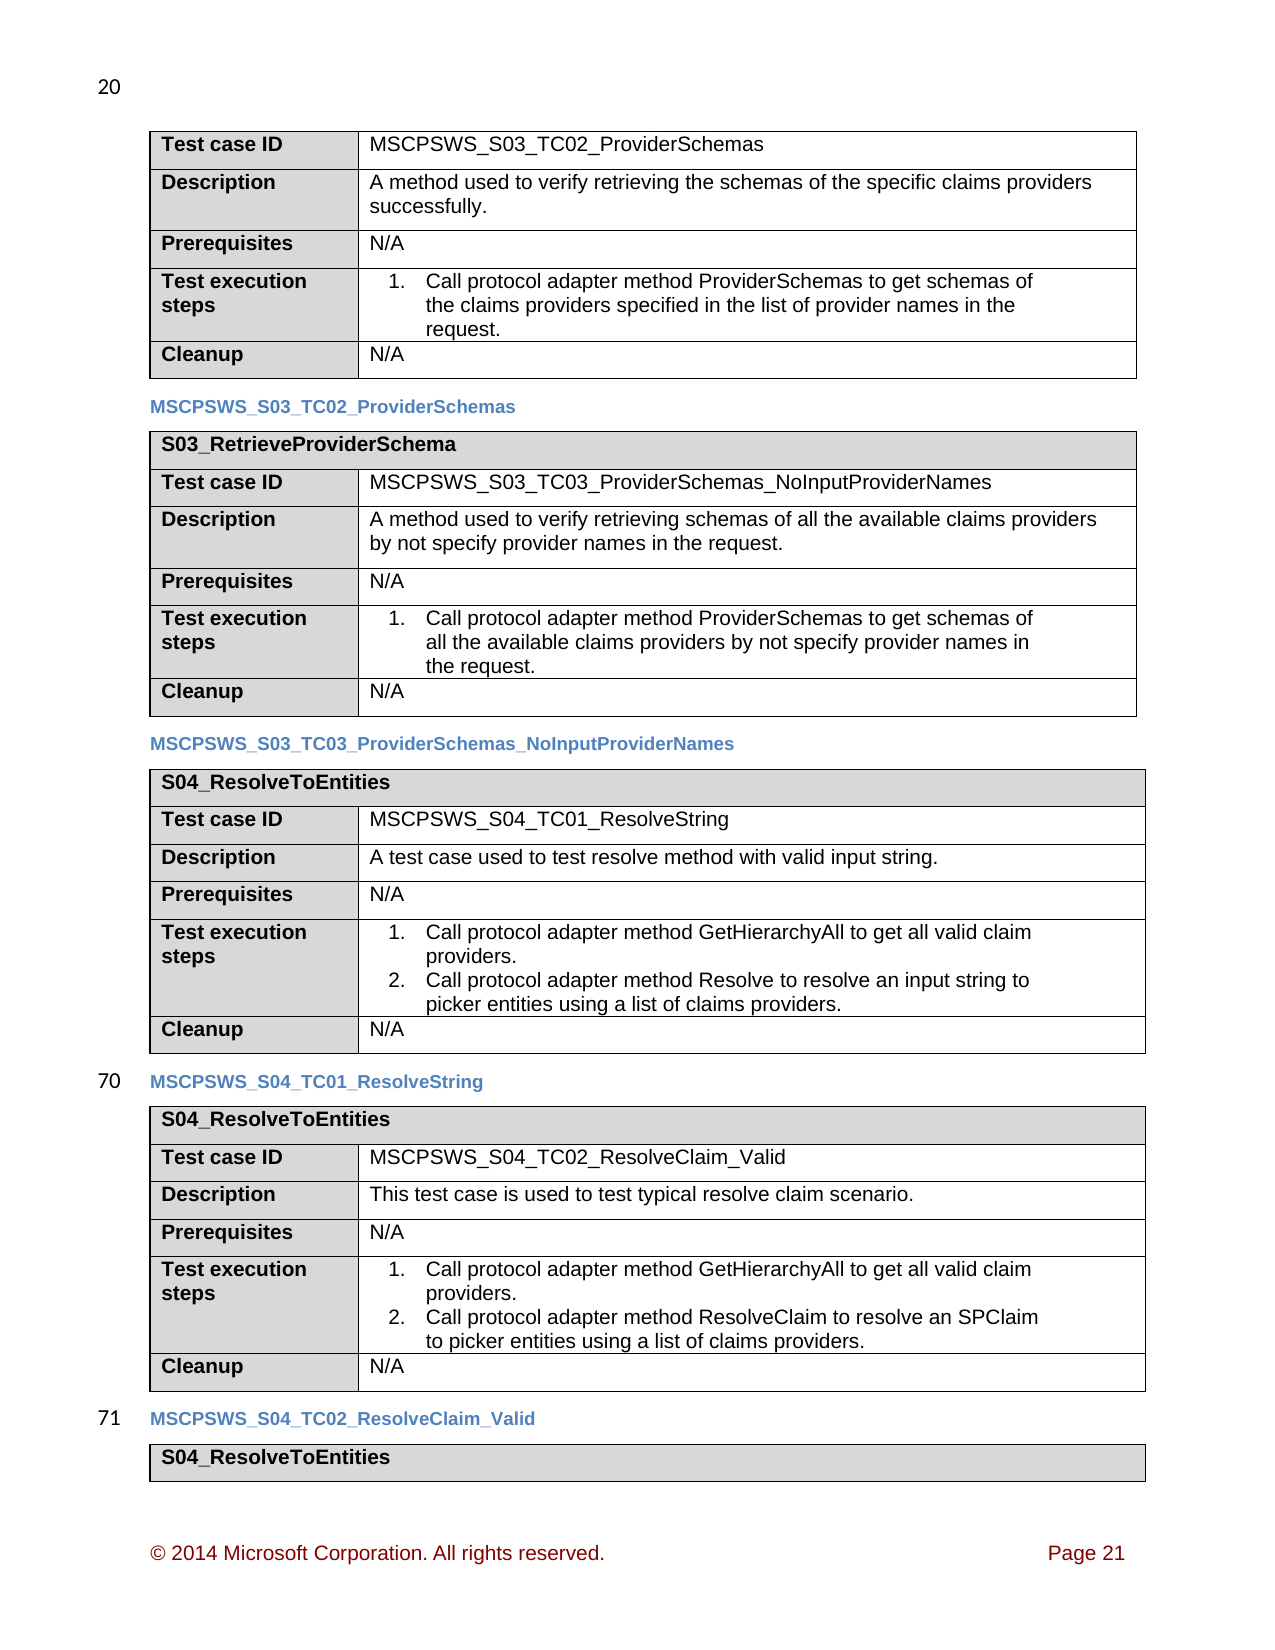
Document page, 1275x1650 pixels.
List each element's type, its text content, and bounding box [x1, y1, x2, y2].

table_cell Test case ID [151, 132, 358, 169]
table_cell Prerequisites [151, 882, 358, 919]
table_cell Call protocol adapter method GetHierarchyAll to get all valid claim providers. Call protocol adapter method ResolveClaim to resolve an SPClaim to picker entities using a list of claims providers. [359, 1257, 1145, 1353]
table_header S04_ResolveToEntities [151, 1107, 1145, 1144]
table_cell MSCPSWS_S03_TC03_ProviderSchemas_NoInputProviderNames [359, 470, 1136, 506]
table_cell N/A [359, 1220, 1145, 1256]
table_cell Cleanup [151, 679, 358, 716]
table_cell Description [151, 507, 358, 568]
table_cell N/A [359, 569, 1136, 605]
table_cell N/A [359, 679, 1136, 716]
text MSCPSWS_S03_TC03_ProviderSchemas_NoInputProviderNames [150, 729, 1125, 756]
table_cell N/A [359, 1017, 1145, 1053]
table_cell MSCPSWS_S03_TC02_ProviderSchemas [359, 132, 1136, 169]
table_cell Cleanup [151, 1017, 358, 1053]
table_cell N/A [359, 1354, 1145, 1391]
table_cell Prerequisites [151, 569, 358, 605]
table_cell N/A [359, 231, 1136, 268]
table_cell Prerequisites [151, 1220, 358, 1256]
table_cell Description [151, 845, 358, 881]
text MSCPSWS_S04_TC01_ResolveString [150, 1067, 1125, 1094]
table_cell Test case ID [151, 1145, 358, 1181]
table_cell Cleanup [151, 342, 358, 378]
table_cell N/A [359, 882, 1145, 919]
table_header S04_ResolveToEntities [151, 770, 1145, 806]
table_cell Test execution steps [151, 920, 358, 1016]
table_cell Description [151, 1182, 358, 1219]
table_cell Call protocol adapter method ProviderSchemas to get schemas of the claims providers specified in the list of provider names in the request. [359, 269, 1136, 341]
table_cell Call protocol adapter method GetHierarchyAll to get all valid claim providers. Call protocol adapter method Resolve to resolve an input string to picker entities using a list of claims providers. [359, 920, 1145, 1016]
table_cell Test case ID [151, 470, 358, 506]
table_cell Test execution steps [151, 1257, 358, 1353]
table_cell Test execution steps [151, 269, 358, 341]
table_cell N/A [359, 342, 1136, 378]
text MSCPSWS_S04_TC02_ResolveClaim_Valid [150, 1404, 1125, 1431]
table_cell Test execution steps [151, 606, 358, 678]
table_header S04_ResolveToEntities [151, 1445, 1145, 1481]
table_cell Prerequisites [151, 231, 358, 268]
table_cell Test case ID [151, 807, 358, 844]
table_cell This test case is used to test typical resolve claim scenario. [359, 1182, 1145, 1219]
table_header S03_RetrieveProviderSchema [151, 432, 1136, 469]
table_cell MSCPSWS_S04_TC01_ResolveString [359, 807, 1145, 844]
table_cell A method used to verify retrieving the schemas of the specific claims providers successfully. [359, 170, 1136, 230]
table_cell Cleanup [151, 1354, 358, 1391]
table_cell Description [151, 170, 358, 230]
table_cell MSCPSWS_S04_TC02_ResolveClaim_Valid [359, 1145, 1145, 1181]
table_cell Call protocol adapter method ProviderSchemas to get schemas of all the available claims providers by not specify provider names in the request. [359, 606, 1136, 678]
text MSCPSWS_S03_TC02_ProviderSchemas [150, 392, 1125, 419]
table_cell A test case used to test resolve method with valid input string. [359, 845, 1145, 881]
table_cell A method used to verify retrieving schemas of all the available claims providers by not specify provider names in the request. [359, 507, 1136, 568]
